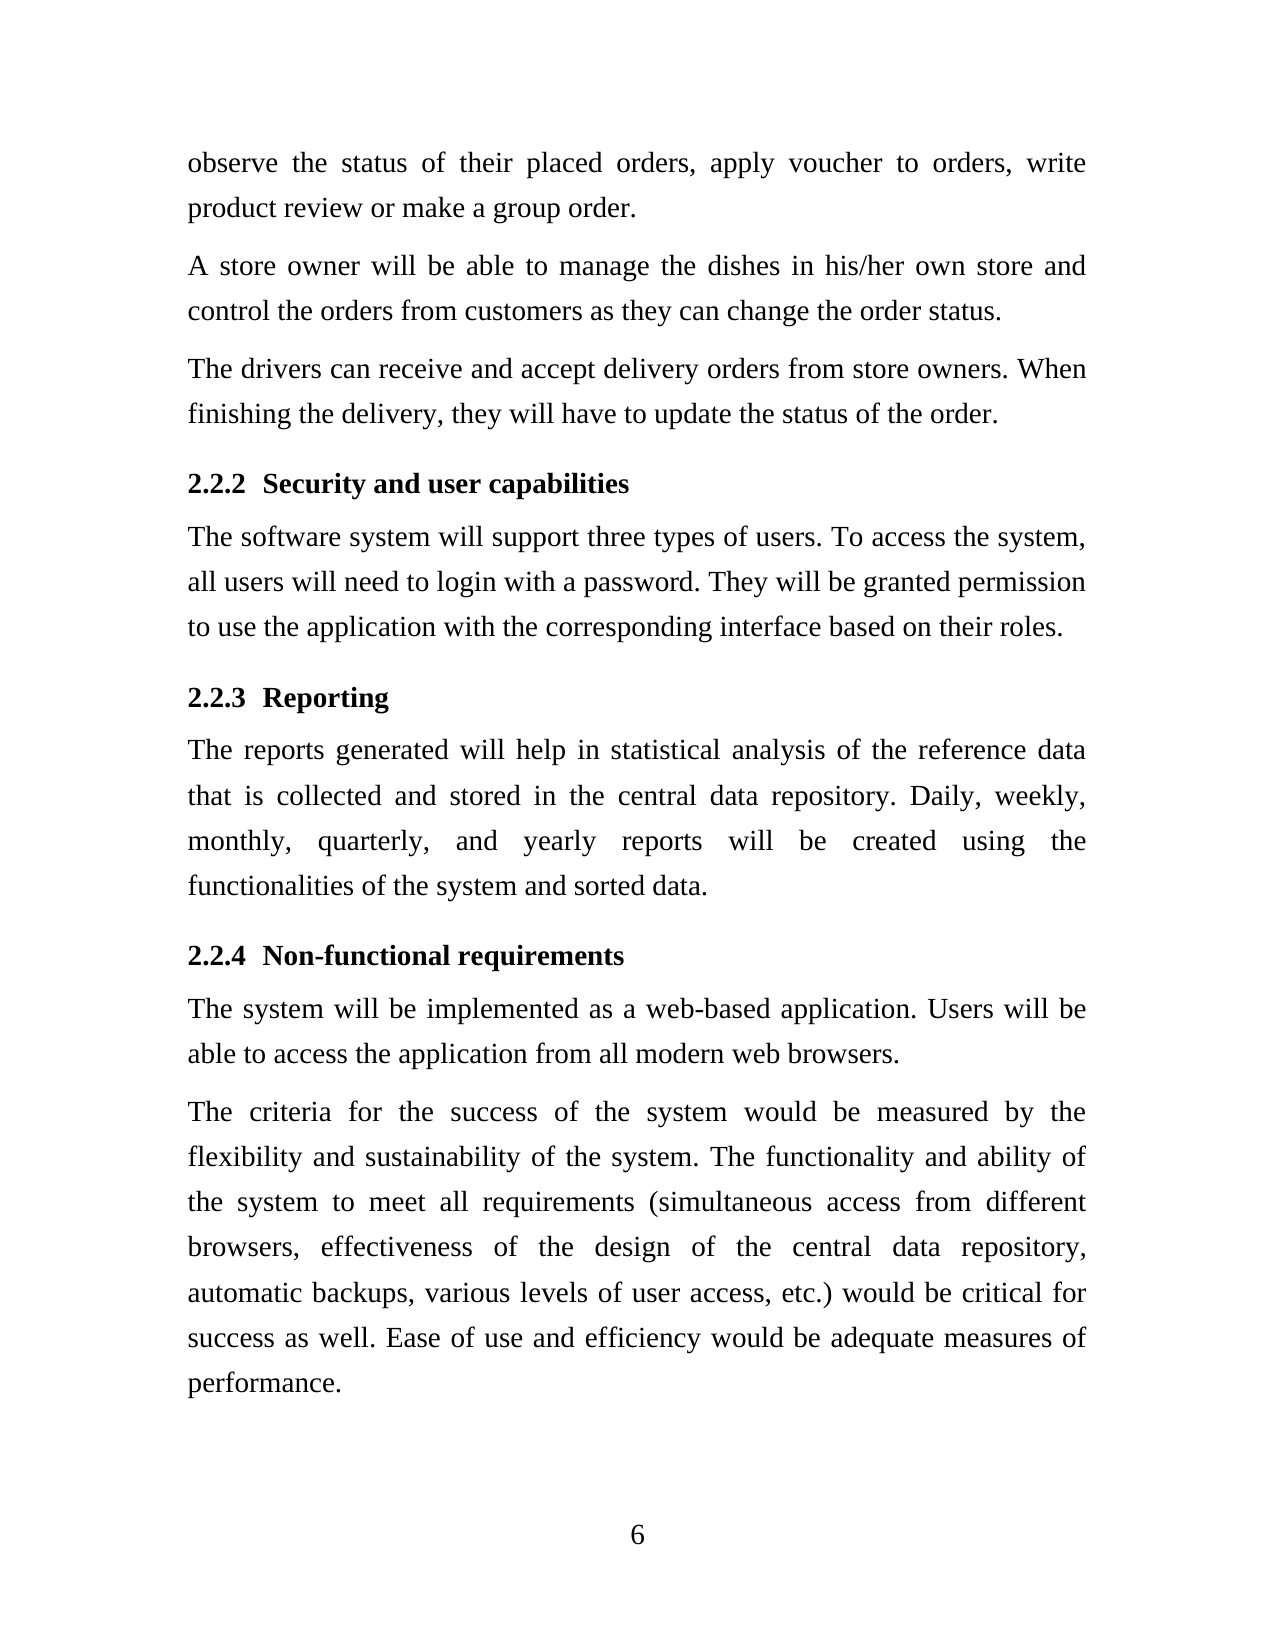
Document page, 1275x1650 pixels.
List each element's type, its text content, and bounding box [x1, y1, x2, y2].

text The reports generated will help in statistical analysis of the reference data that is collected and stored in the central data repository. Daily, weekly, monthly, quarterly, and yearly reports will be created using the functionalities of the system and sorted data. [187, 732, 1087, 902]
text A store owner will be able to manage the dishes in his/her own store and control the orders from customers as they can change the order status. [187, 248, 1087, 327]
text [187, 145, 1087, 224]
subtitle Reporting [187, 680, 1087, 713]
subtitle Non-functional requirements [187, 938, 1087, 972]
text The drivers can receive and accept delivery orders from store owners. When finishing the delivery, they will have to update the status of the order. [187, 351, 1087, 430]
text The software system will support three types of users. To access the system, all users will need to login with a password. They will be granted permission to use the application with the corresponding interface based on their roles. [187, 519, 1087, 643]
text The system will be implemented as a web-based application. Users will be able to access the application from all modern web browsers. [187, 991, 1087, 1070]
text The criteria for the success of the system would be measured by the flexibility and sustainability of the system. The functionality and ability of the system to meet all requirements (simultaneous access from different browsers, effectiveness of the design of the central data repository, automatic backups, various levels of user access, etc.) would be critical for success as well. Ease of use and efficiency would be adequate measures of performance. [187, 1094, 1087, 1399]
subtitle Security and user capabilities [187, 466, 1087, 500]
